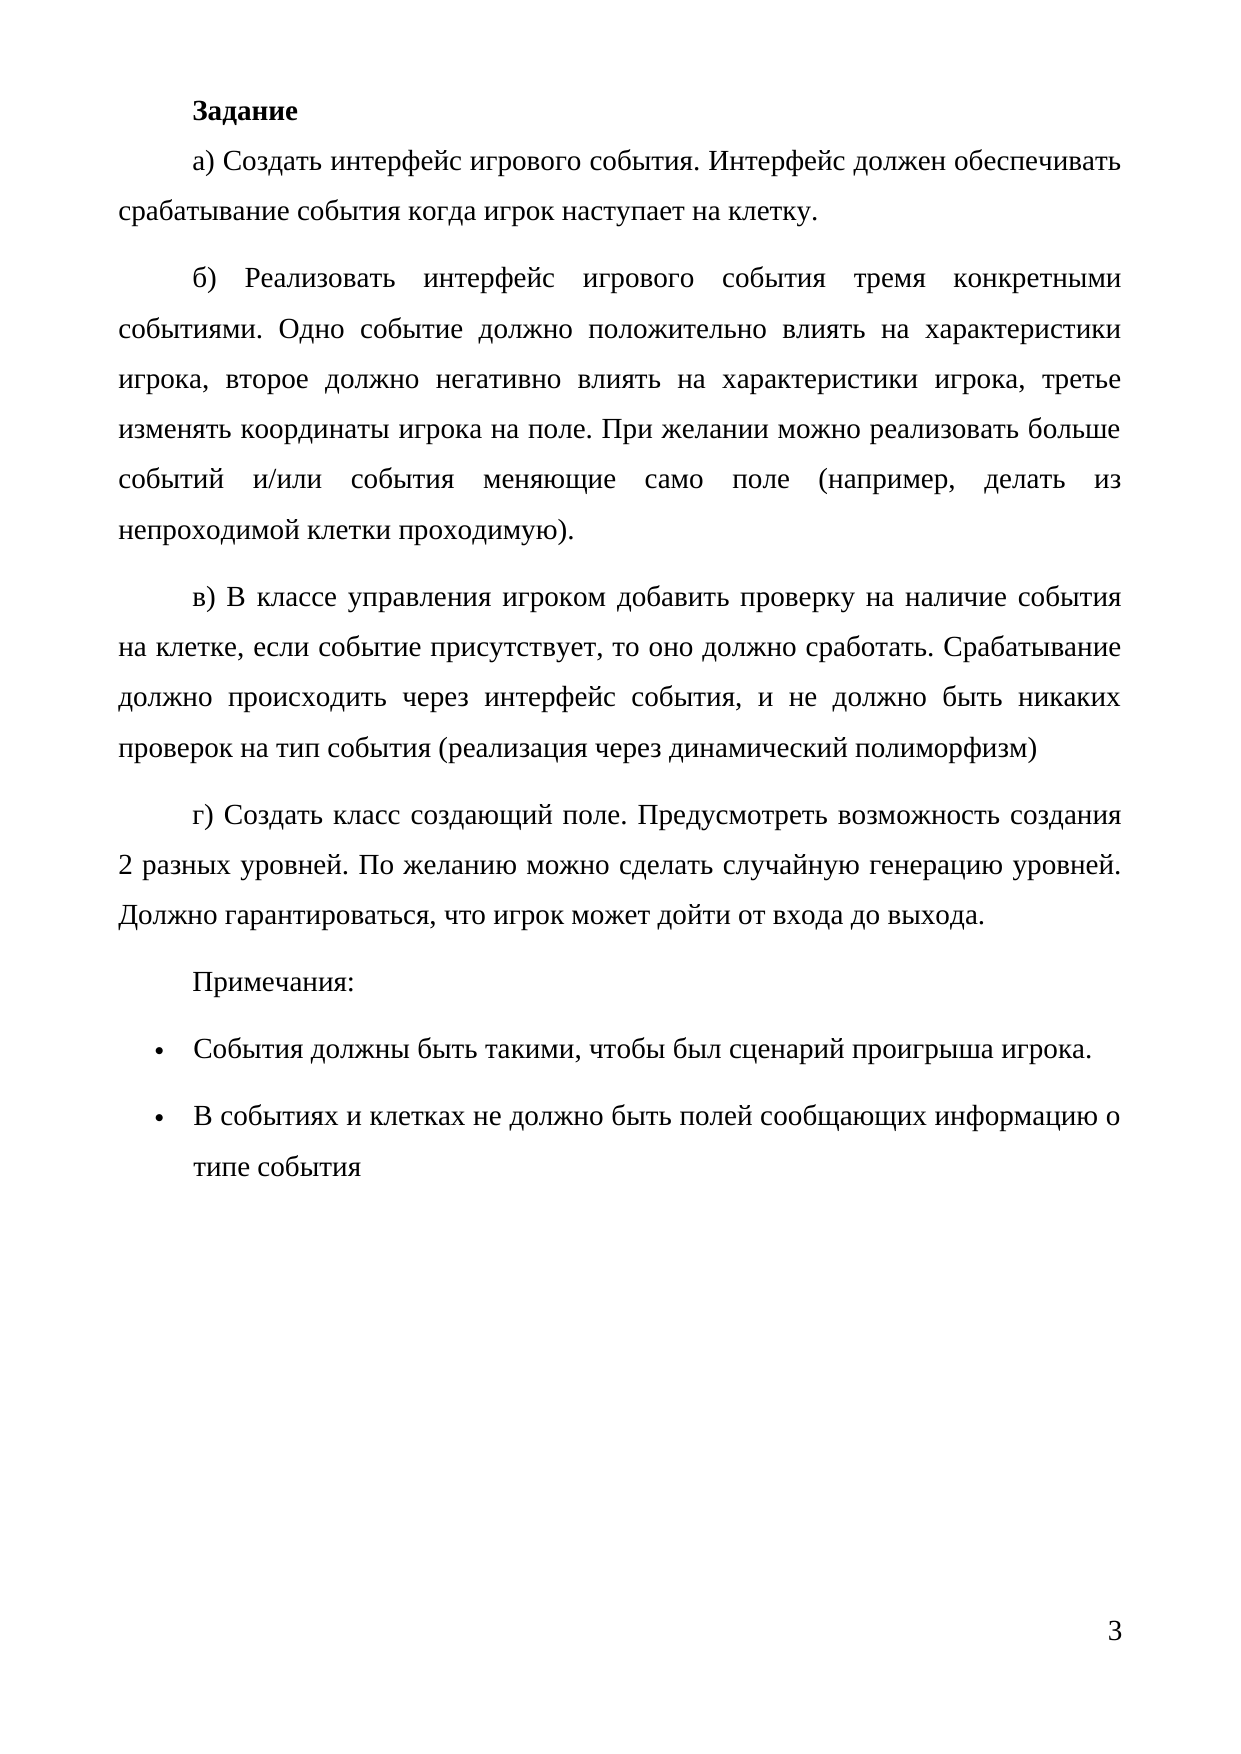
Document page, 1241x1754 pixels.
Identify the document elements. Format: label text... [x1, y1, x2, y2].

list В событиях и клетках не должно быть полей сообщающих информацию о типе события [156, 1098, 1122, 1182]
text б) Реализовать интерфейс игрового события тремя конкретными событиями. Одно событие должно положительно влиять на характеристики игрока, второе должно негативно влиять на характеристики игрока, третье изменять координаты игрока на поле. При желании можно реализовать больше событий и/или события меняющие само поле (например, делать из непроходимой клетки проходимую). [118, 260, 1122, 546]
text в) В классе управления игроком добавить проверку на наличие события на клетке, если событие присутствует, то оно должно сработать. Срабатывание должно происходить через интерфейс события, и не должно быть никаких проверок на тип события (реализация через динамический полиморфизм) [118, 579, 1122, 763]
subtitle Задание [118, 93, 1122, 126]
list События должны быть такими, чтобы был сценарий проигрыша игрока. [156, 1031, 1122, 1065]
text а) Создать интерфейс игрового события. Интерфейс должен обеспечивать срабатывание события когда игрок наступает на клетку. [118, 143, 1122, 227]
text Примечания: [118, 964, 1122, 998]
text г) Создать класс создающий поле. Предусмотреть возможность создания 2 разных уровней. По желанию можно сделать случайную генерацию уровней. Должно гарантироваться, что игрок может дойти от входа до выхода. [118, 797, 1122, 931]
